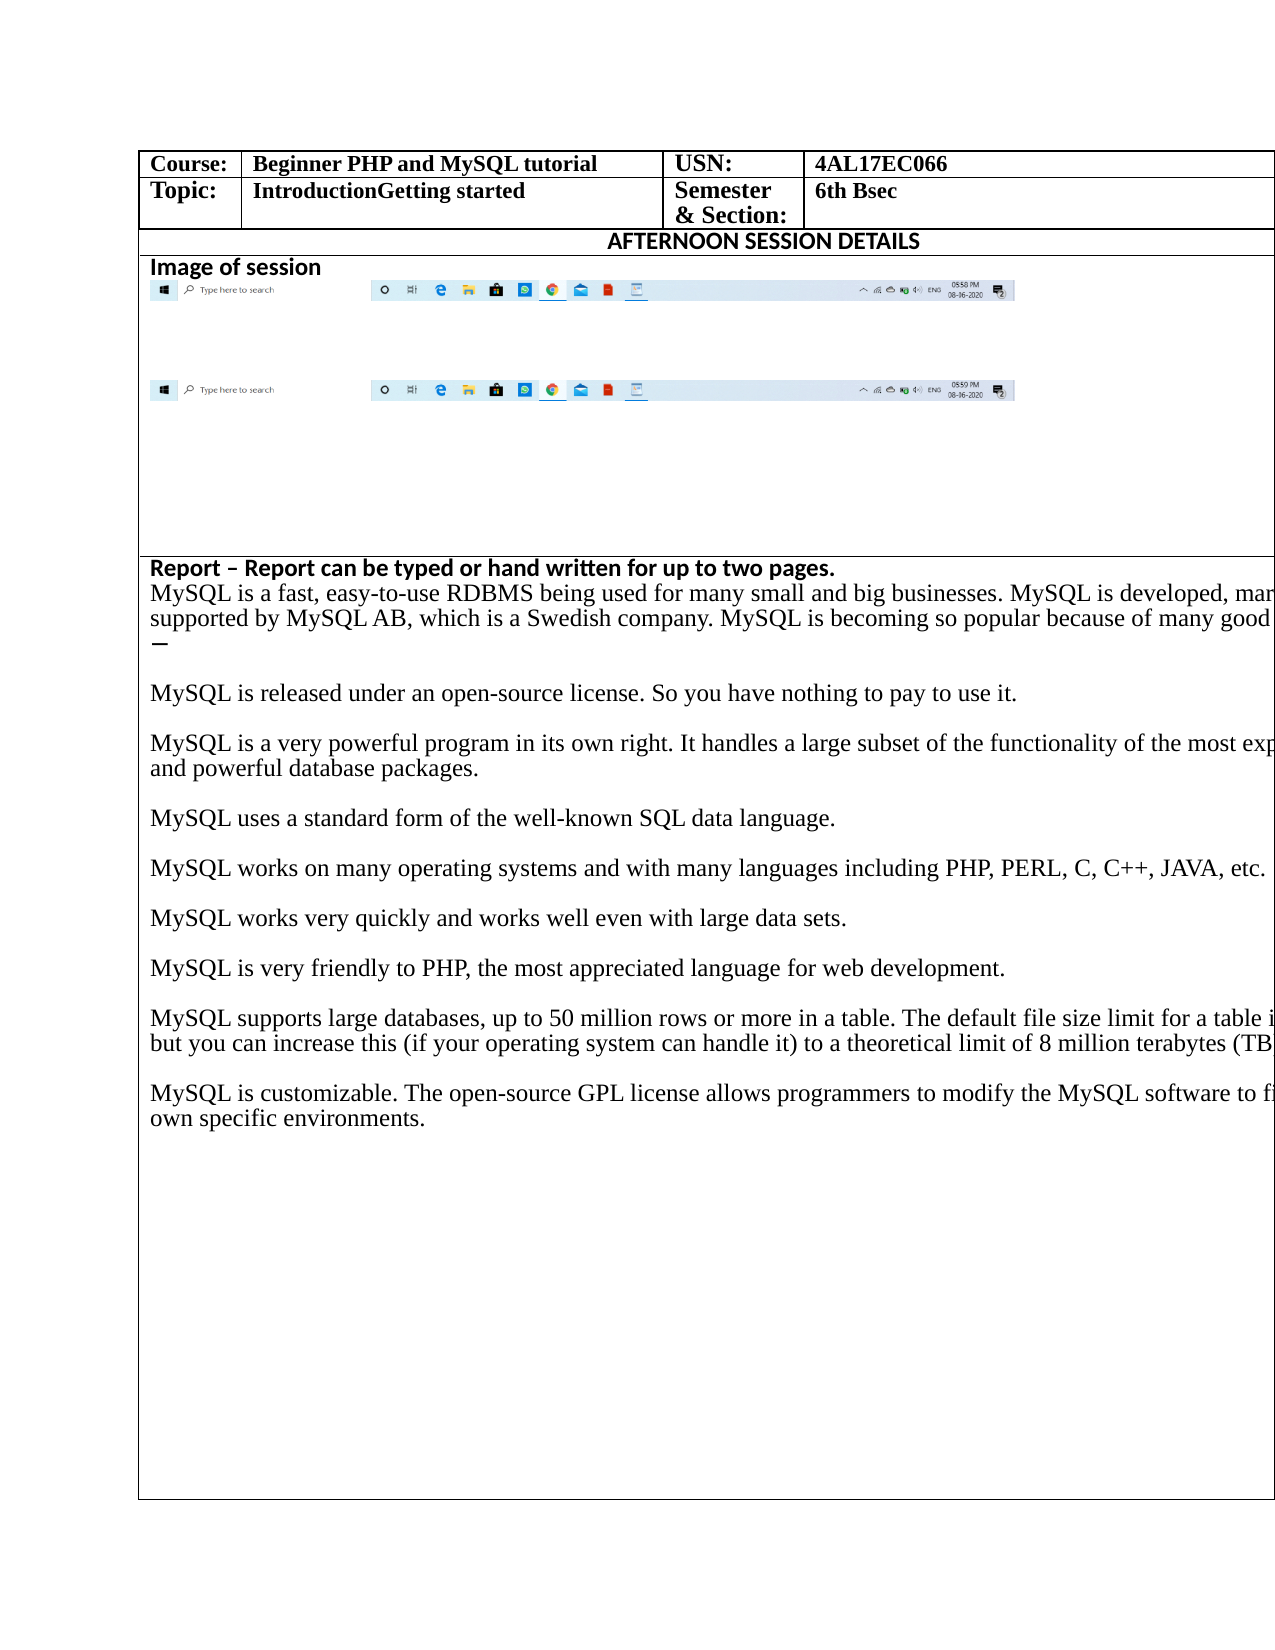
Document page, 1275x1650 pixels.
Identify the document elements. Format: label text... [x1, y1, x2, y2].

table_cell Semester & Section: [664, 178, 803, 228]
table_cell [139, 557, 1274, 1499]
table_cell AFTERNOON SESSION DETAILS [139, 230, 1274, 255]
table_cell IntroductionGetting started [242, 178, 662, 228]
table_cell Image of session [139, 256, 1274, 556]
table_cell Beginner PHP and MySQL tutorial [242, 152, 662, 177]
table_cell 4AL17EC066 [805, 152, 1274, 177]
table_cell USN: [664, 152, 803, 177]
table_cell Topic: [140, 178, 241, 228]
table_cell Course: [140, 152, 241, 177]
table_cell 6th Bsec [805, 178, 1274, 228]
